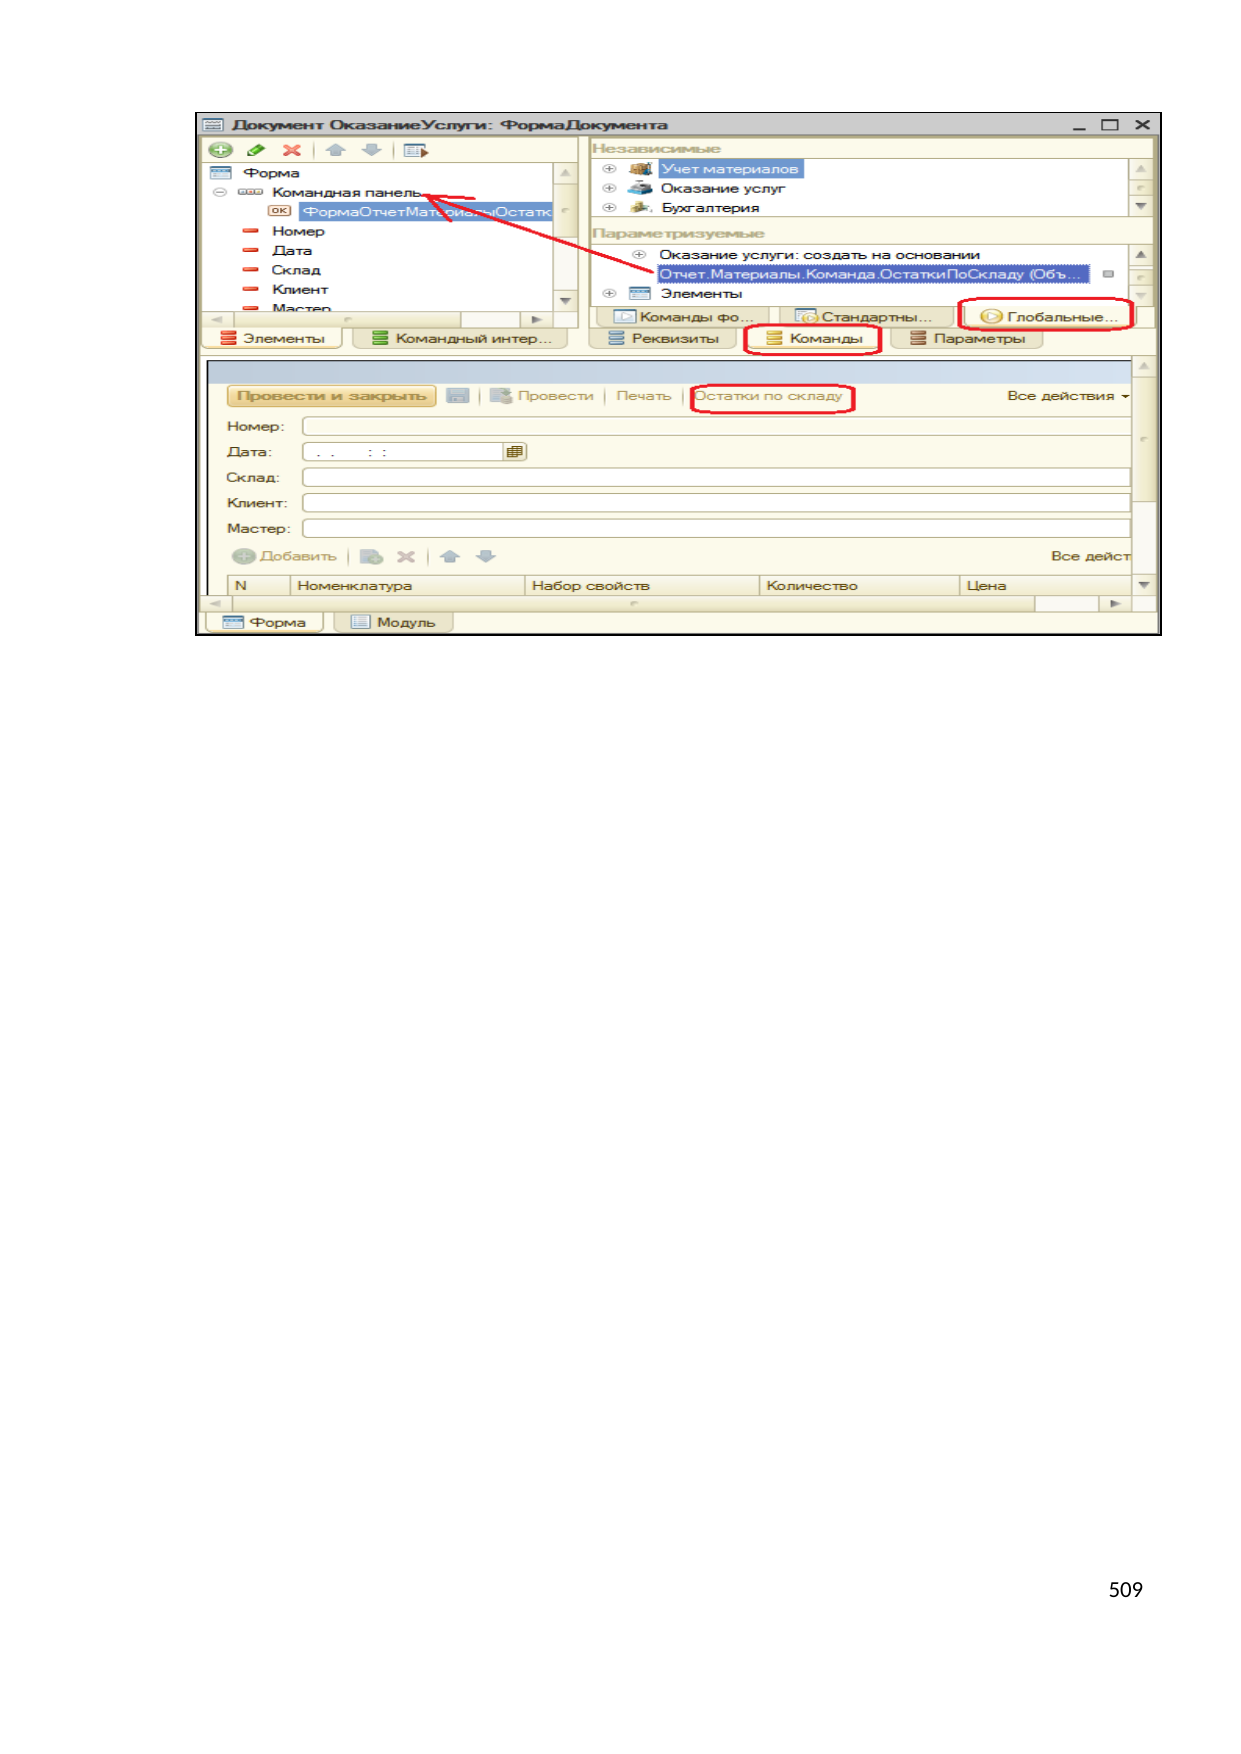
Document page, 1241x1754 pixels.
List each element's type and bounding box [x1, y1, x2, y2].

picture [197, 113, 1160, 634]
